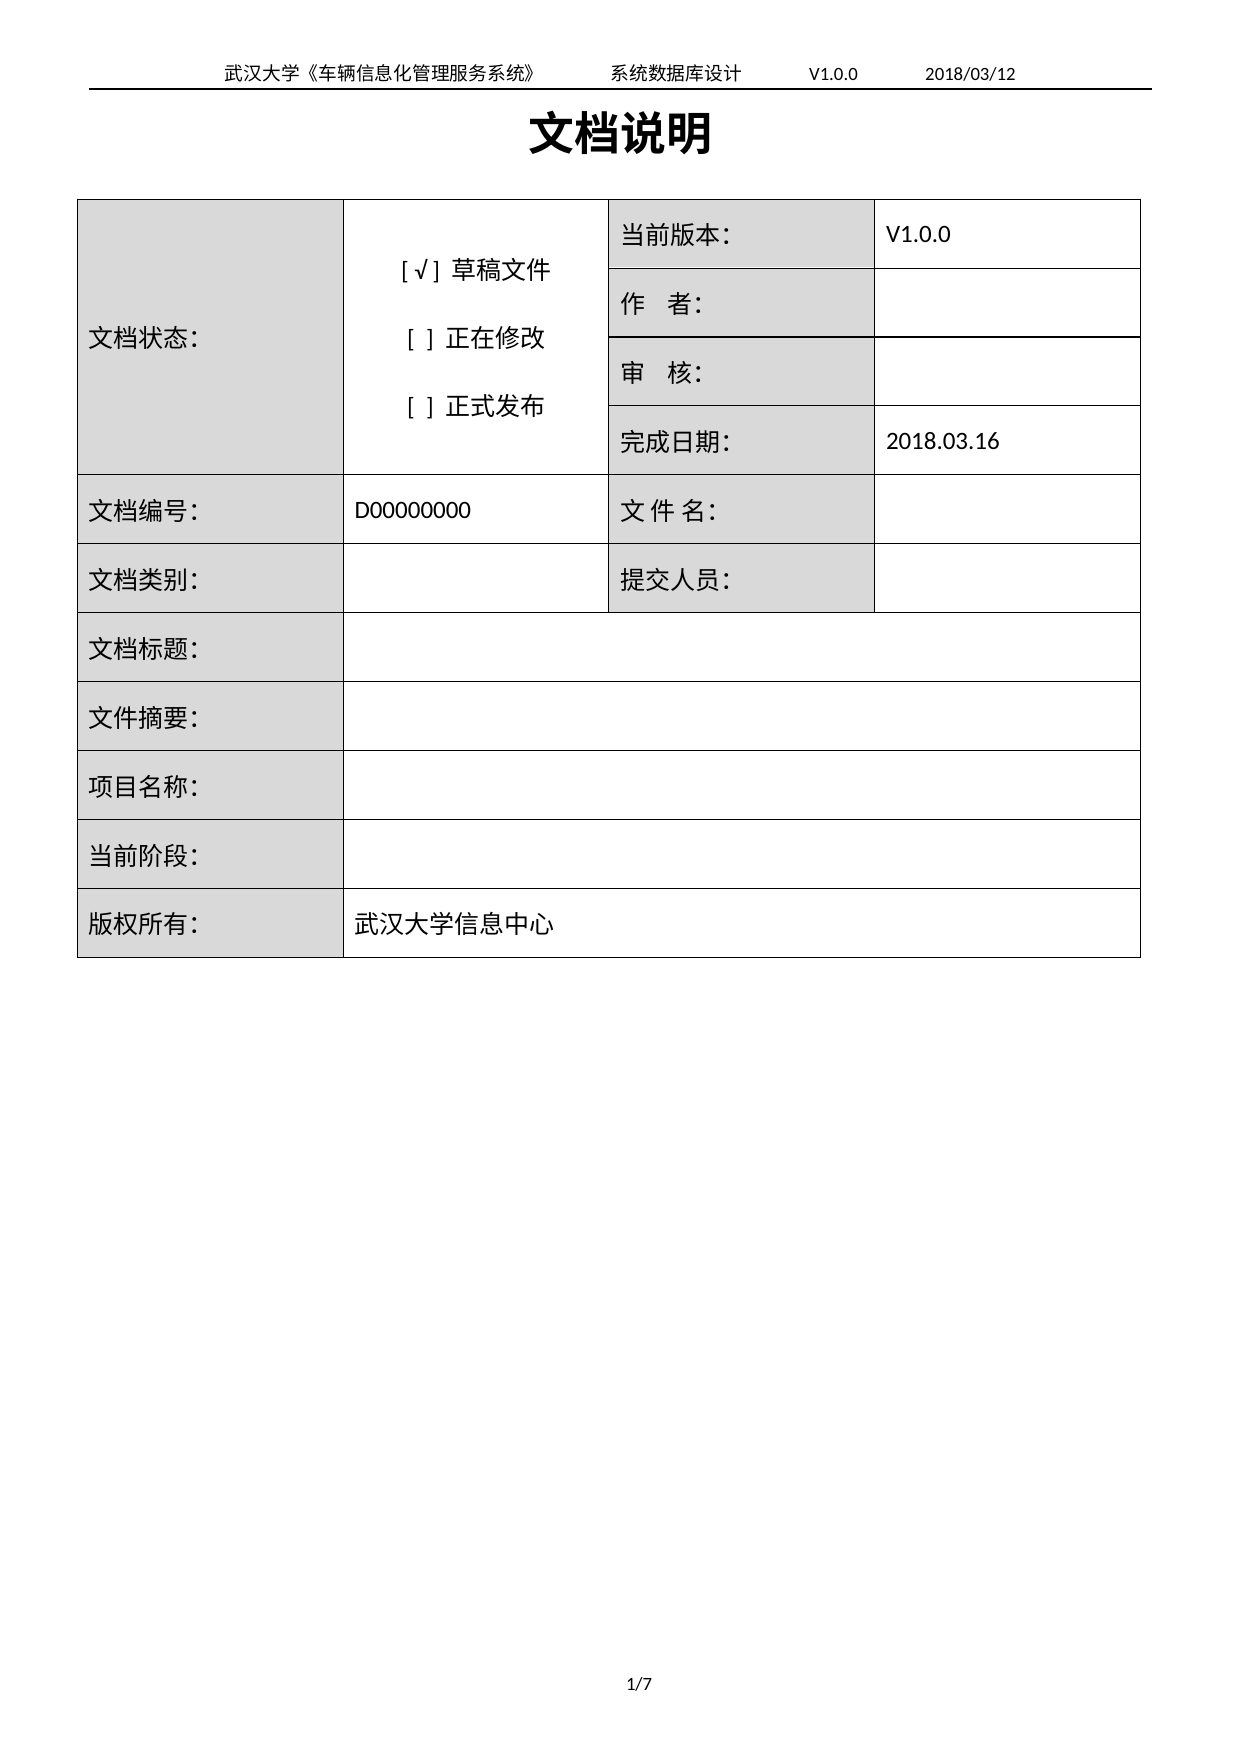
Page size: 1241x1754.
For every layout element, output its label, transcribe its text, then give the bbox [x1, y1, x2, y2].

table_header V1.0.0 [875, 200, 1140, 267]
table_cell 当前阶段： [78, 820, 343, 888]
table_cell [875, 338, 1140, 405]
table_cell 完成日期： [609, 406, 874, 474]
table_cell [875, 544, 1140, 612]
table_cell 2018.03.16 [875, 406, 1140, 474]
table_header [ √ ] 草稿文件 [ ] 正在修改 [ ] 正式发布 [344, 200, 608, 474]
table_cell 文档标题： [78, 613, 343, 681]
table_cell 版权所有： [78, 889, 343, 957]
table_cell 项目名称： [78, 751, 343, 819]
table_cell 文档编号： [78, 475, 343, 543]
table_cell 提交人员： [609, 544, 874, 612]
table_cell 作 者： [609, 269, 874, 336]
table_header 当前版本： [609, 200, 874, 267]
table_cell [875, 475, 1140, 543]
table_cell [344, 682, 1140, 750]
table_cell 文件摘要： [78, 682, 343, 750]
table_cell [344, 544, 608, 612]
table_cell D00000000 [344, 475, 608, 543]
table_header 文档状态： [78, 200, 343, 474]
table_cell 武汉大学信息中心 [344, 889, 1140, 957]
text 文档说明 [89, 97, 1152, 164]
table_cell [875, 269, 1140, 336]
table_cell 审 核： [609, 338, 874, 405]
table_cell [344, 820, 1140, 888]
table_cell [344, 751, 1140, 819]
table_cell 文 件 名： [609, 475, 874, 543]
table_cell 文档类别： [78, 544, 343, 612]
table_cell [344, 613, 1140, 681]
